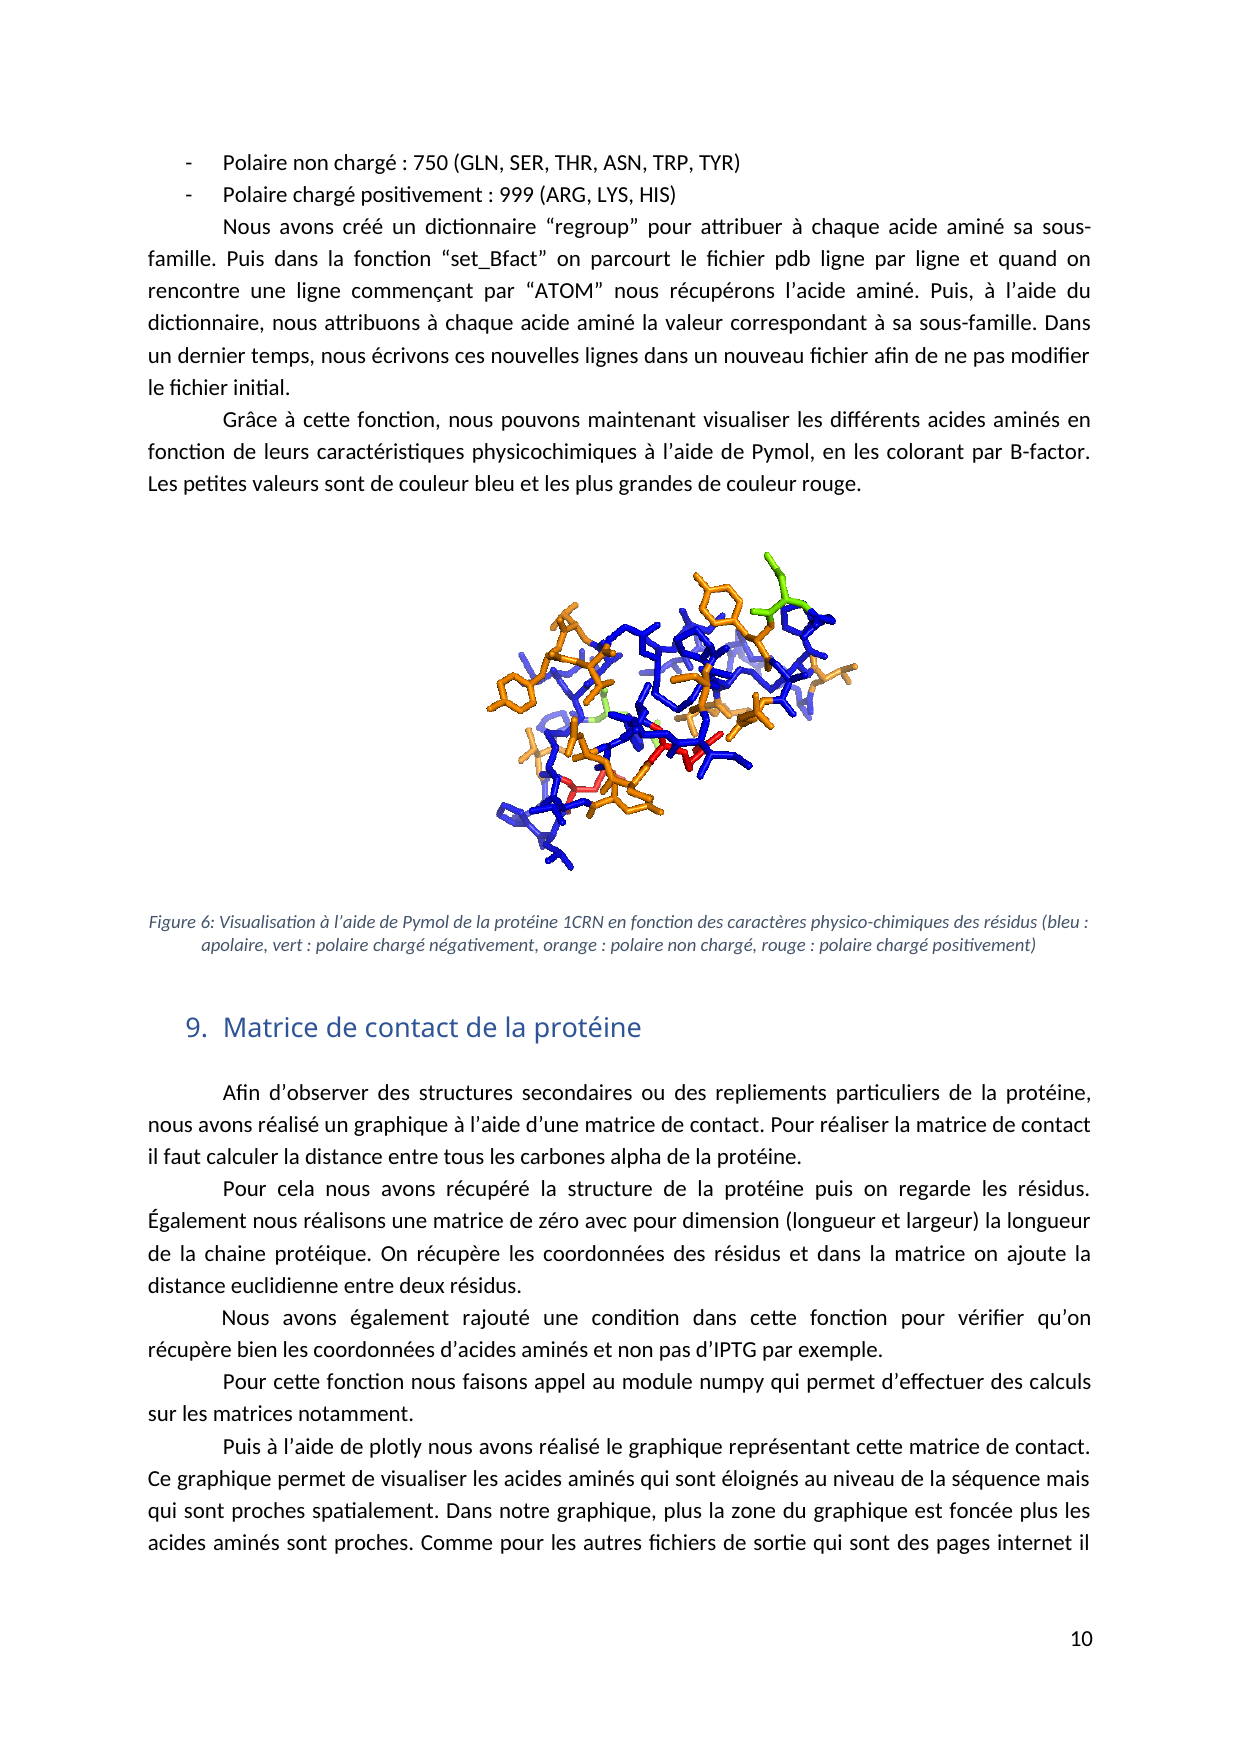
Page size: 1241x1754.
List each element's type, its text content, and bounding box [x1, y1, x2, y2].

subtitle Matrice de contact de la protéine [185, 1009, 1093, 1046]
text Nous avons également rajouté une condition dans cette fonction pour vérifier qu’on récupère bien les coordonnées d’acides aminés et non pas d’IPTG par exemple. [148, 1303, 1093, 1363]
text Pour cela nous avons récupéré la structure de la protéine puis on regarde les résidus. Également nous réalisons une matrice de zéro avec pour dimension (longueur et largeur) la longueur de la chaine protéique. On récupère les coordonnées des résidus et dans la matrice on ajoute la distance euclidienne entre deux résidus. [148, 1174, 1093, 1299]
list Polaire non chargé : 750 (GLN, SER, THR, ASN, TRP, TYR) [185, 148, 1093, 176]
list Polaire chargé positivement : 999 (ARG, LYS, HIS) [185, 180, 1093, 208]
text Nous avons créé un dictionnaire “regroup” pour attribuer à chaque acide aminé sa sous-famille. Puis dans la fonction “set_Bfact” on parcourt le fichier pdb ligne par ligne et quand on rencontre une ligne commençant par “ATOM” nous récupérons l’acide aminé. Puis, à l’aide du dictionnaire, nous attribuons à chaque acide aminé la valeur correspondant à sa sous-famille. Dans un dernier temps, nous écrivons ces nouvelles lignes dans un nouveau fichier afin de ne pas modifier le fichier initial. [148, 212, 1093, 401]
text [148, 1432, 1093, 1556]
text Afin d’observer des structures secondaires ou des repliements particuliers de la protéine, nous avons réalisé un graphique à l’aide d’une matrice de contact. Pour réaliser la matrice de contact il faut calculer la distance entre tous les carbones alpha de la protéine. [148, 1078, 1093, 1170]
text Pour cette fonction nous faisons appel au module numpy qui permet d’effectuer des calculs sur les matrices notamment. [148, 1367, 1093, 1428]
text Grâce à cette fonction, nous pouvons maintenant visualiser les différents acides aminés en fonction de leurs caractéristiques physicochimiques à l’aide de Pymol, en les colorant par B-factor. Les petites valeurs sont de couleur bleu et les plus grandes de couleur rouge. [148, 405, 1093, 497]
text Figure 6: Visualisation à l’aide de Pymol de la protéine 1CRN en fonction des caractères physico-chimiques des résidus (bleu : apolaire, vert : polaire chargé négativement, orange : polaire non chargé, rouge : polaire chargé positivement) [148, 910, 1093, 956]
picture [387, 501, 928, 906]
